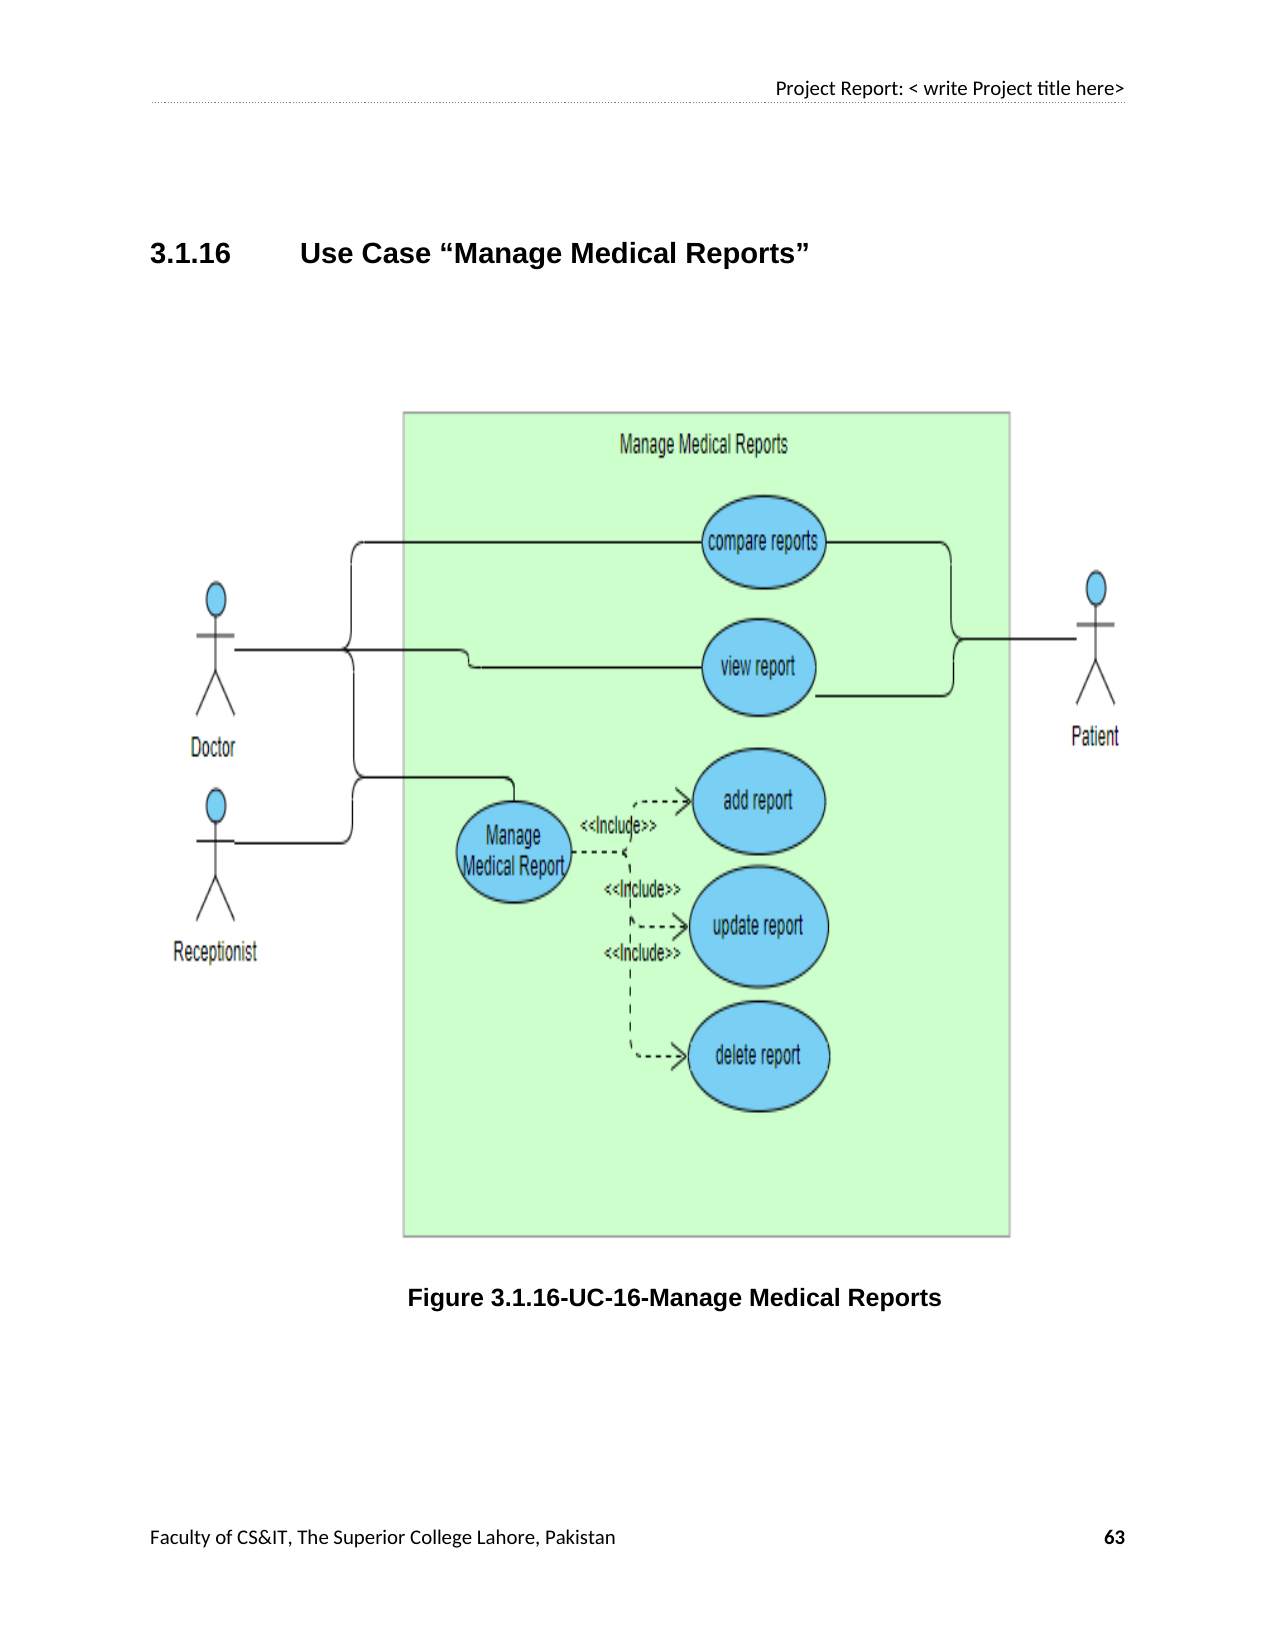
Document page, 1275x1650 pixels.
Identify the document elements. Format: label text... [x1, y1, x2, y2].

subtitle Figure 3.1.16-UC-16-Manage Medical Reports [225, 1269, 1125, 1312]
text 3.1.16 Use Case “Manage Medical Reports” [150, 236, 1125, 270]
picture [160, 388, 1125, 1269]
